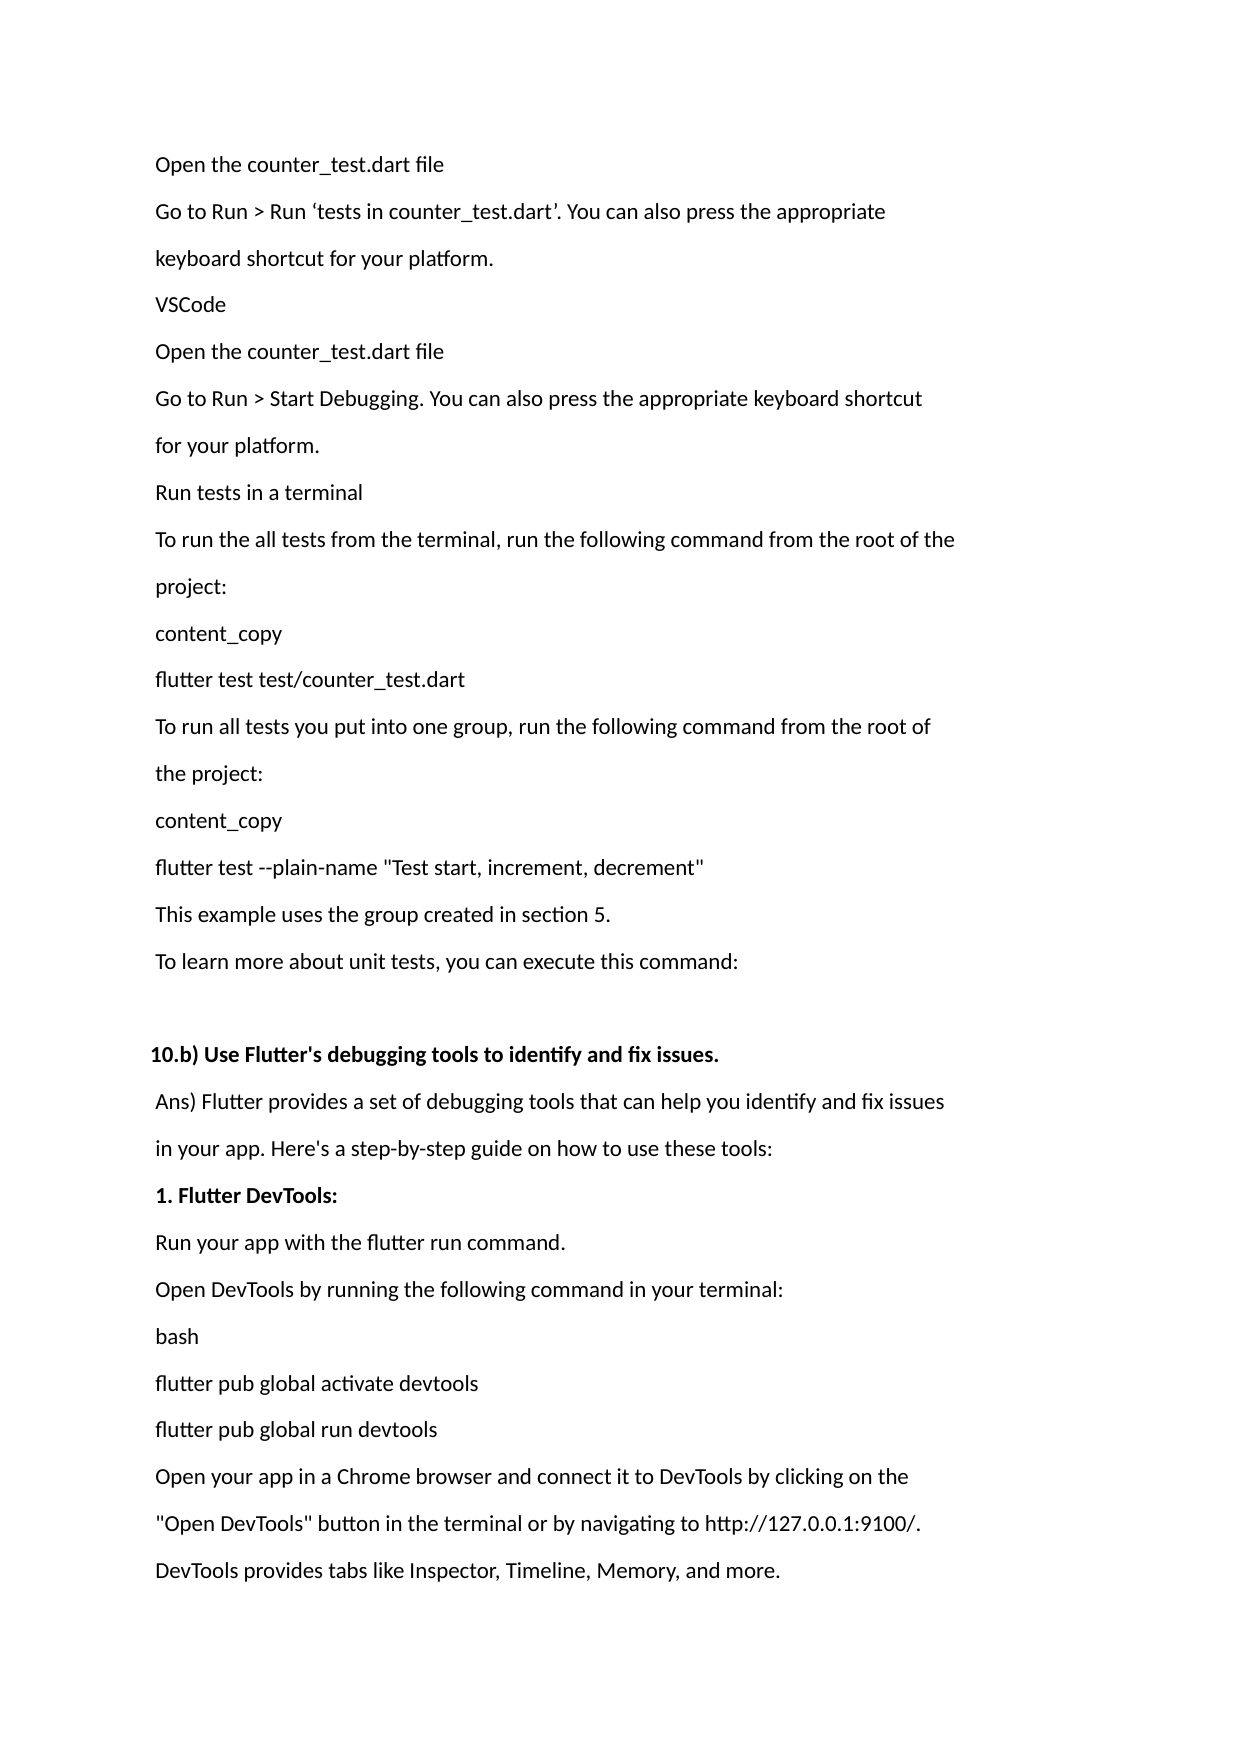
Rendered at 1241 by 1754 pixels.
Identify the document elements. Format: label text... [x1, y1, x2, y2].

text 10.b) Use Flutter's debugging tools to identify and fix issues. [150, 1041, 1090, 1069]
text the project: [150, 759, 1090, 787]
text in your app. Here's a step-by-step guide on how to use these tools: [150, 1134, 1090, 1162]
text Go to Run > Start Debugging. You can also press the appropriate keyboard shortcut [150, 384, 1090, 412]
text To run all tests you put into one group, run the following command from the root of [150, 712, 1090, 741]
text content_copy [150, 619, 1090, 647]
text 1. Flutter DevTools: [150, 1181, 1090, 1209]
text To learn more about unit tests, you can execute this command: [150, 947, 1090, 975]
text project: [150, 572, 1090, 600]
text flutter test --plain-name "Test start, increment, decrement" [150, 853, 1090, 881]
text Open DevTools by running the following command in your terminal: [150, 1275, 1090, 1303]
text Open the counter_test.dart file [150, 150, 1090, 178]
text for your platform. [150, 431, 1090, 459]
text Run your app with the flutter run command. [150, 1228, 1090, 1256]
text VSCode [150, 291, 1090, 319]
text Open the counter_test.dart file [150, 337, 1090, 366]
text This example uses the group created in section 5. [150, 900, 1090, 928]
text flutter pub global run devtools [150, 1416, 1090, 1444]
text content_copy [150, 806, 1090, 834]
text DevTools provides tabs like Inspector, Timeline, Memory, and more. [150, 1556, 1090, 1584]
text keyboard shortcut for your platform. [150, 244, 1090, 272]
text Run tests in a terminal [150, 478, 1090, 506]
text flutter pub global activate devtools [150, 1369, 1090, 1397]
text Go to Run > Run ‘tests in counter_test.dart’. You can also press the appropriate [150, 197, 1090, 225]
text Open your app in a Chrome browser and connect it to DevTools by clicking on the [150, 1462, 1090, 1491]
text Ans) Flutter provides a set of debugging tools that can help you identify and fix issues [150, 1087, 1090, 1116]
text flutter test test/counter_test.dart [150, 666, 1090, 694]
text bash [150, 1322, 1090, 1350]
text To run the all tests from the terminal, run the following command from the root of the [150, 525, 1090, 553]
text "Open DevTools" button in the terminal or by navigating to http://127.0.0.1:9100/. [150, 1509, 1090, 1537]
